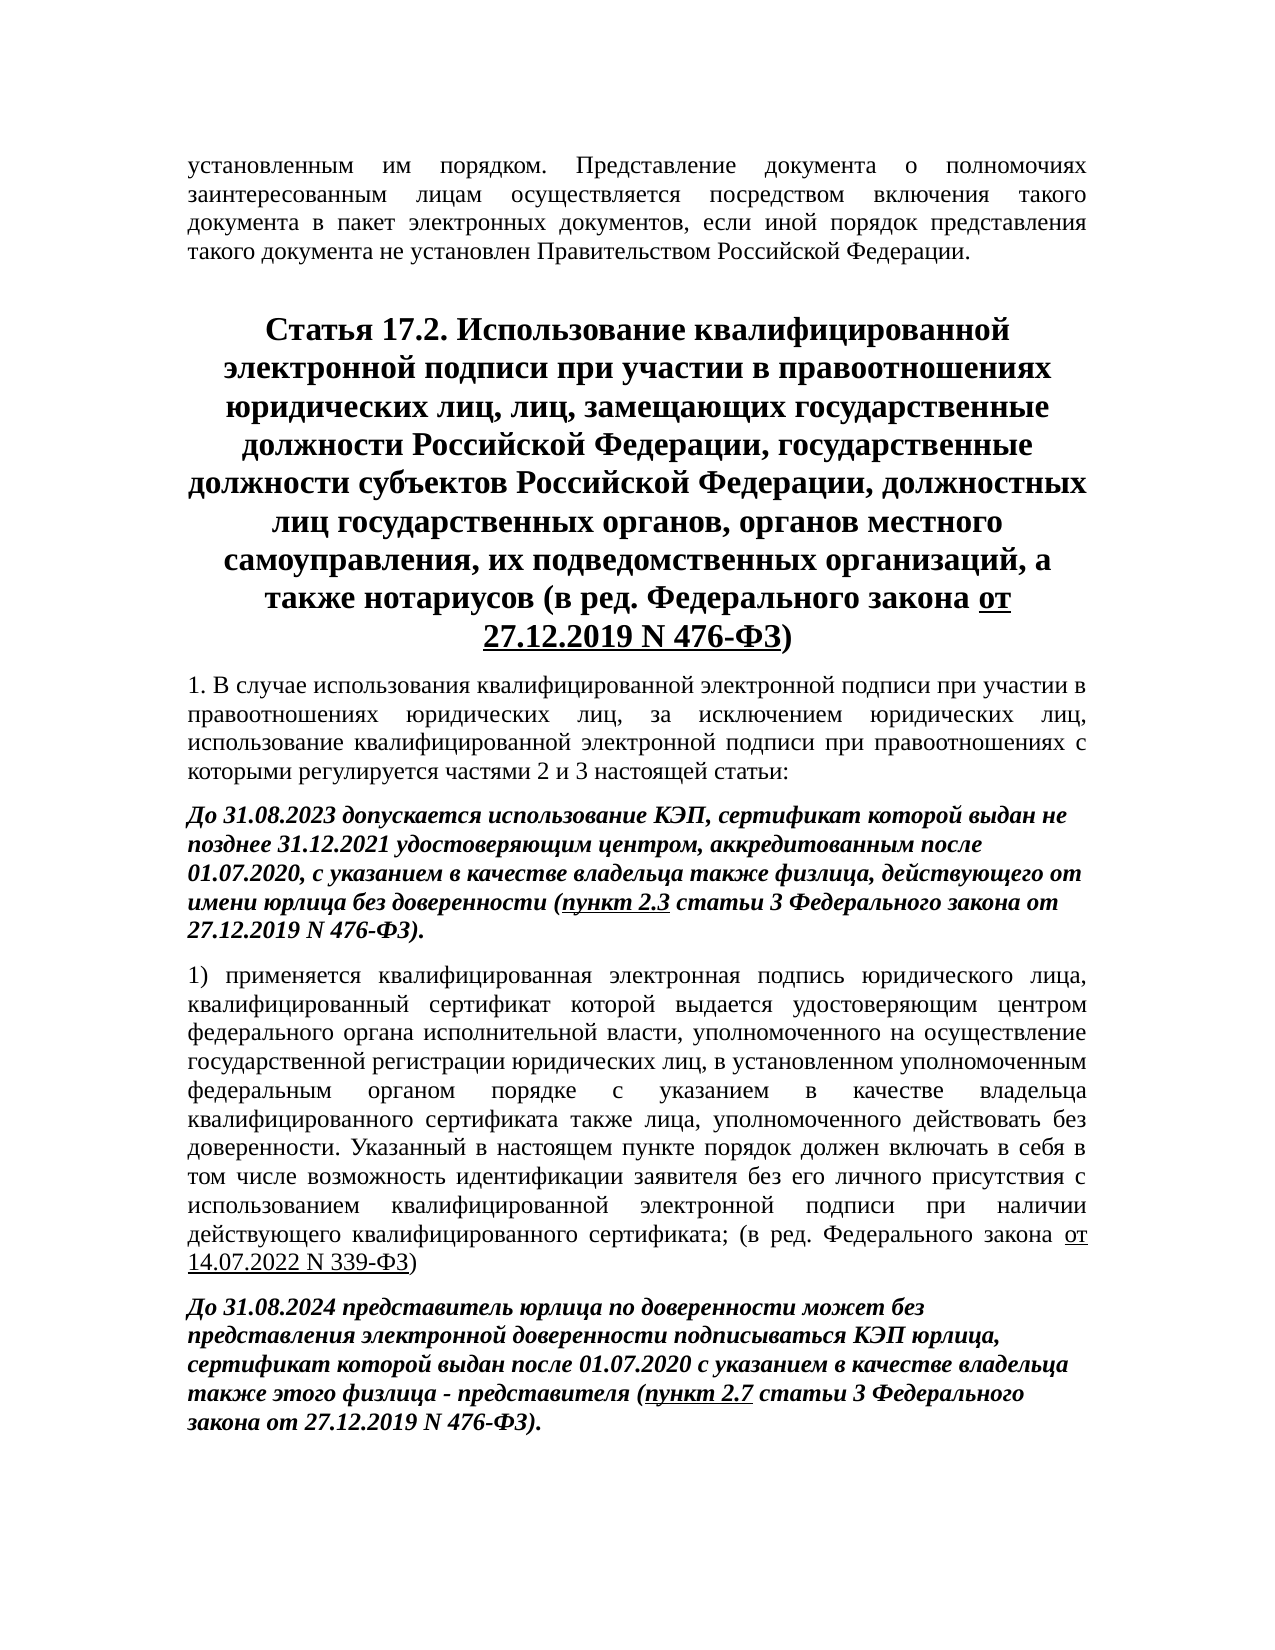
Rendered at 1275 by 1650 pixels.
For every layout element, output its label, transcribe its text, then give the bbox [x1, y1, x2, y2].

text 1) применяется квалифицированная электронная подпись юридического лица, квалифицированный сертификат которой выдается удостоверяющим центром федерального органа исполнительной власти, уполномоченного на осуществление государственной регистрации юридических лиц, в установленном уполномоченным федеральным органом порядке с указанием в качестве владельца квалифицированного сертификата также лица, уполномоченного действовать без доверенности. Указанный в настоящем пункте порядок должен включать в себя в том числе возможность идентификации заявителя без его личного присутствия с использованием квалифицированной электронной подписи при наличии действующего квалифицированного сертификата; (в ред. Федерального закона от 14.07.2022 N 339-ФЗ) [187, 960, 1087, 1276]
text До 31.08.2023 допускается использование КЭП, сертификат которой выдан не позднее 31.12.2021 удостоверяющим центром, аккредитованным после 01.07.2020, с указанием в качестве владельца также физлица, действующего от имени юрлица без доверенности (пункт 2.3 статьи 3 Федерального закона от 27.12.2019 N 476-ФЗ). [187, 801, 1087, 944]
text До 31.08.2024 представитель юрлица по доверенности может без представления электронной доверенности подписываться КЭП юрлица, сертификат которой выдан после 01.07.2020 с указанием в качестве владельца также этого физлица - представителя (пункт 2.7 статьи 3 Федерального закона от 27.12.2019 N 476-ФЗ). [187, 1292, 1087, 1436]
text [187, 150, 1087, 265]
text Статья 17.2. Использование квалифицированной электронной подписи при участии в правоотношениях юридических лиц, лиц, замещающих государственные должности Российской Федерации, государственные должности субъектов Российской Федерации, должностных лиц государственных органов, органов местного самоуправления, их подведомственных организаций, а также нотариусов (в ред. Федерального закона от 27.12.2019 N 476-ФЗ) [187, 309, 1087, 654]
text 1. В случае использования квалифицированной электронной подписи при участии в правоотношениях юридических лиц, за исключением юридических лиц, использование квалифицированной электронной подписи при правоотношениях с которыми регулируется частями 2 и 3 настоящей статьи: [187, 670, 1087, 785]
